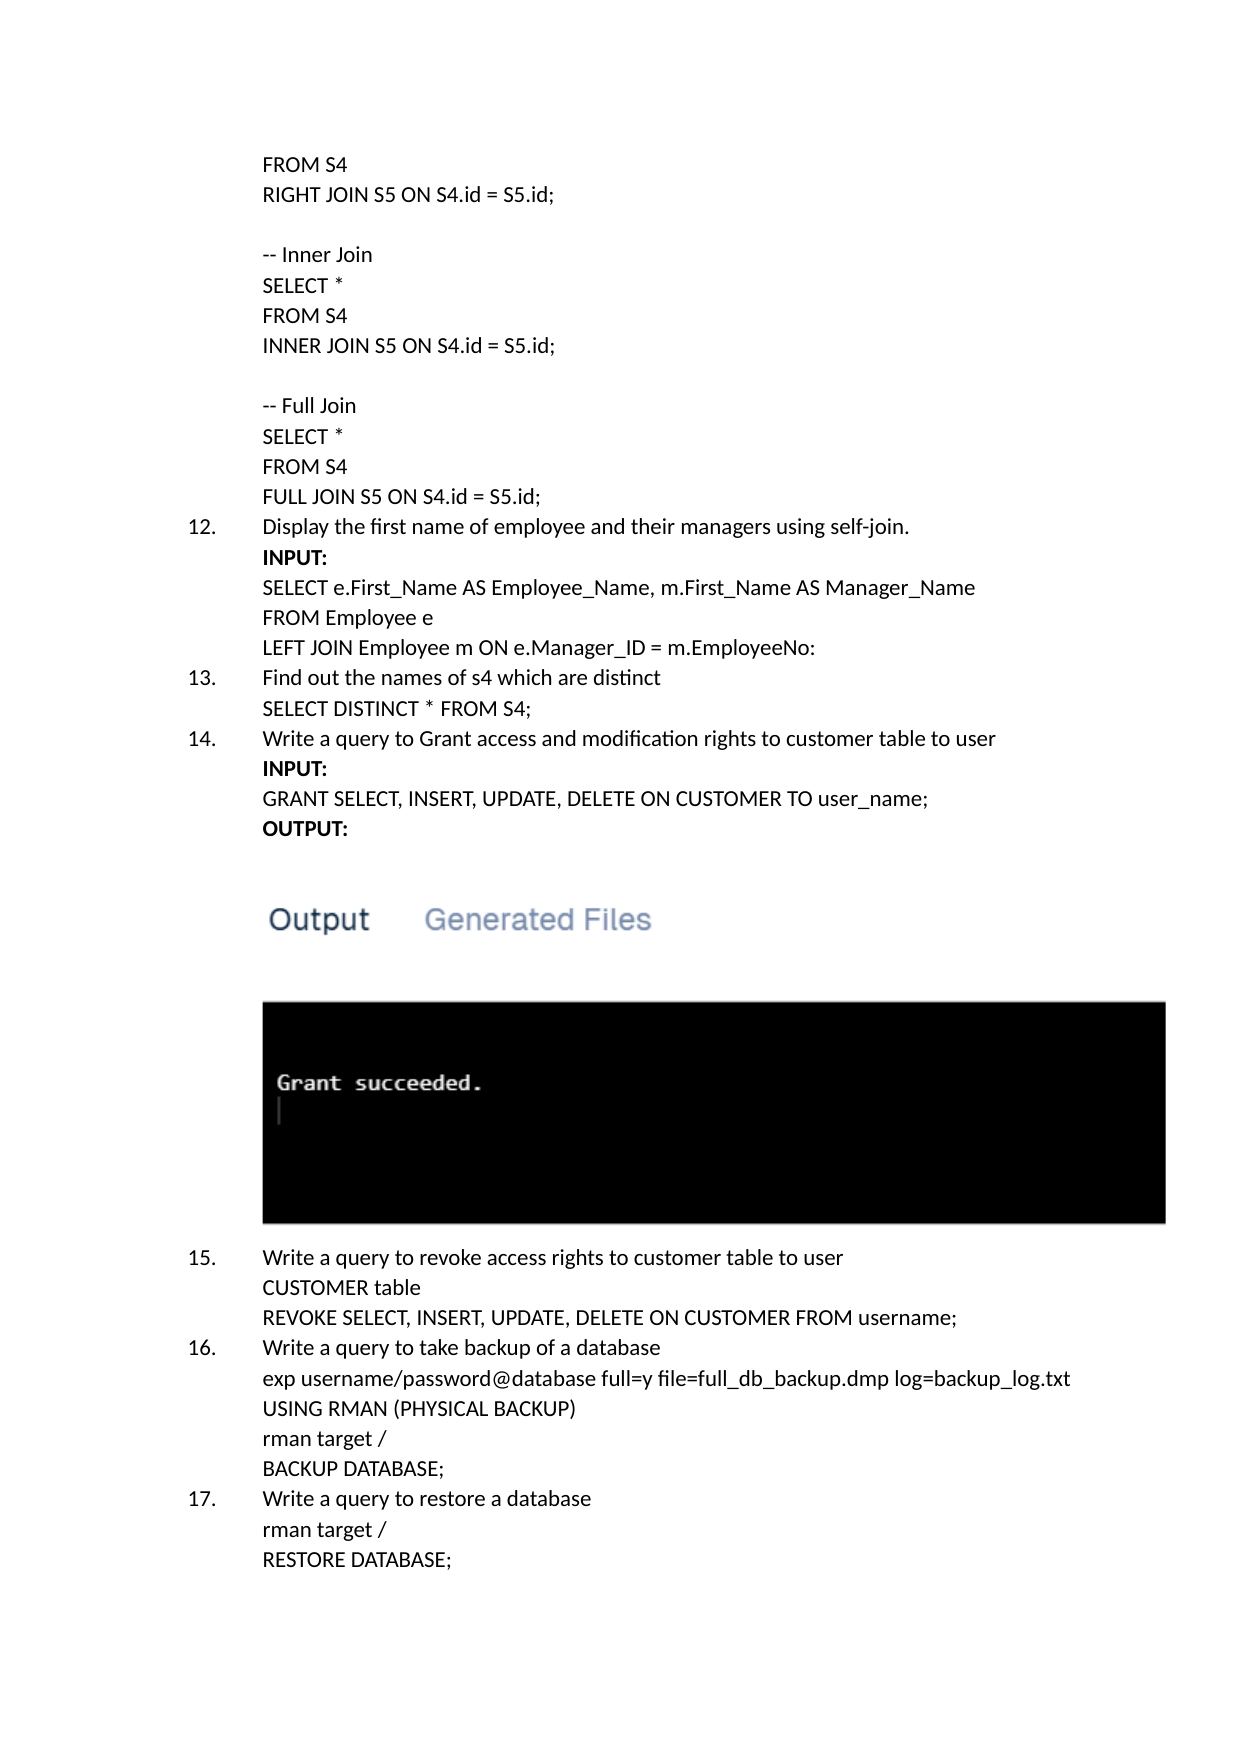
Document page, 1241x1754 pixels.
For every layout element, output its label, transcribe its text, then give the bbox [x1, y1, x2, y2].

list SELECT e.First_Name AS Employee_Name, m.First_Name AS Manager_Name [262, 573, 1090, 601]
list CUSTOMER table [262, 1273, 1090, 1301]
list INPUT: [262, 543, 1090, 571]
list Write a query to revoke access rights to customer table to user [187, 1243, 1090, 1271]
list REVOKE SELECT, INSERT, UPDATE, DELETE ON CUSTOMER FROM username; [262, 1303, 1090, 1331]
list rman target / [262, 1515, 1090, 1543]
list rman target / [262, 1424, 1090, 1452]
list FROM S4 [262, 150, 1090, 178]
list SELECT DISTINCT * FROM S4; [262, 694, 1090, 722]
list Find out the names of s4 which are distinct [187, 663, 1090, 692]
list BACKUP DATABASE; [262, 1454, 1090, 1482]
list INNER JOIN S5 ON S4.id = S5.id; [262, 331, 1090, 359]
list FROM S4 [262, 452, 1090, 480]
list FROM S4 [262, 301, 1090, 329]
list SELECT * [262, 271, 1090, 299]
list exp username/password@database full=y file=full_db_backup.dmp log=backup_log.txt [262, 1364, 1090, 1392]
list -- Inner Join [262, 241, 1090, 269]
list -- Full Join [262, 392, 1090, 420]
list INPUT: [262, 754, 1090, 782]
list Write a query to take backup of a database [187, 1333, 1090, 1361]
list LEFT JOIN Employee m ON e.Manager_ID = m.EmployeeNo: [262, 633, 1090, 661]
picture [262, 875, 1166, 1241]
list RIGHT JOIN S5 ON S4.id = S5.id; [262, 180, 1090, 208]
list RESTORE DATABASE; [262, 1545, 1090, 1573]
list USING RMAN (PHYSICAL BACKUP) [262, 1394, 1090, 1422]
list FULL JOIN S5 ON S4.id = S5.id; [262, 482, 1090, 510]
list Write a query to restore a database [187, 1484, 1090, 1512]
list Display the first name of employee and their managers using self-join. [187, 512, 1090, 541]
list OUTPUT: [262, 814, 1090, 843]
list GRANT SELECT, INSERT, UPDATE, DELETE ON CUSTOMER TO user_name; [262, 784, 1090, 812]
list Write a query to Grant access and modification rights to customer table to user [187, 724, 1090, 752]
list FROM Employee e [262, 603, 1090, 631]
list SELECT * [262, 422, 1090, 450]
